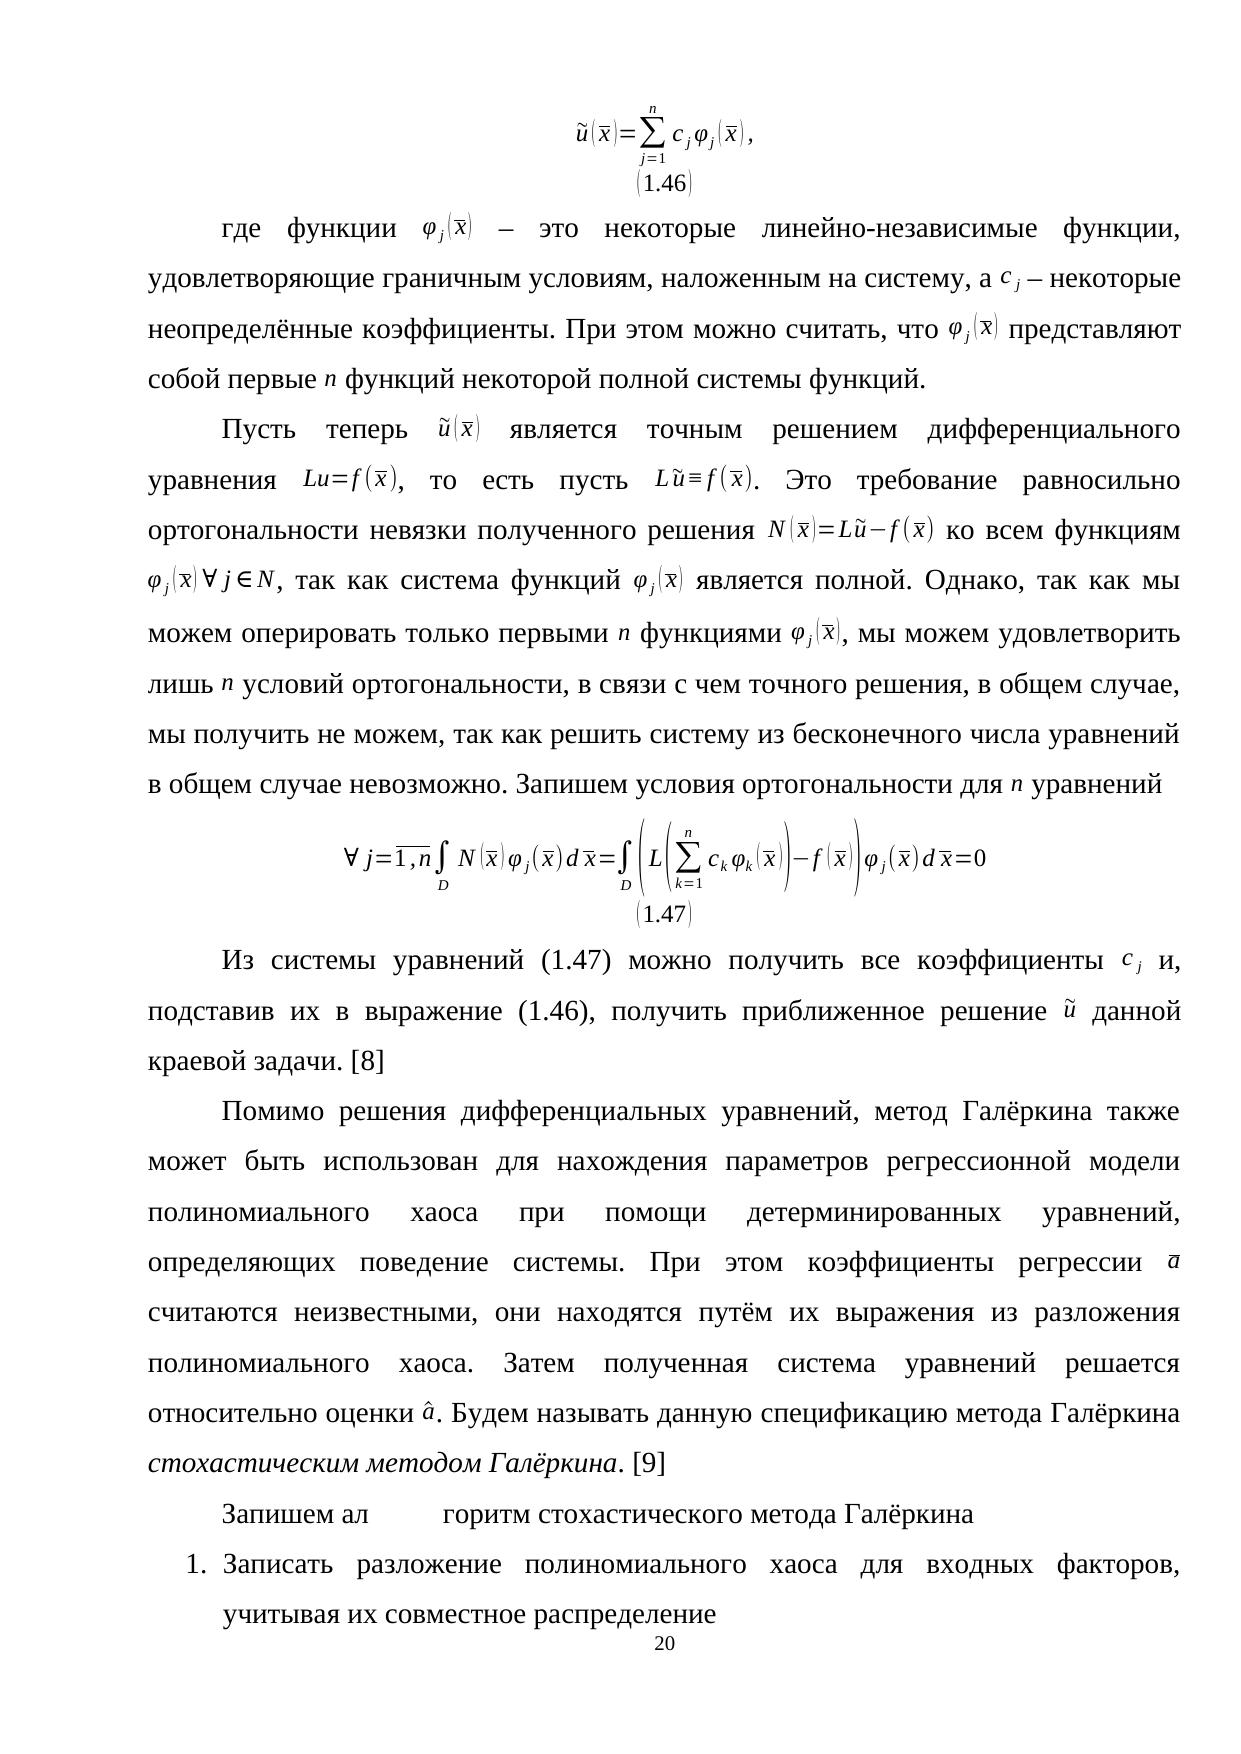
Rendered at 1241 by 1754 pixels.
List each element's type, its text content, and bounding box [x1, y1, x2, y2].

text Помимо решения дифференциальных уравнений, метод Галёркина также может быть использован для нахождения параметров регрессионной модели полиномиального хаоса при помощи детерминированных уравнений, определяющих поведение системы. При этом коэффициенты регрессии считаются неизвестными, они находятся путём их выражения из разложения полиномиального хаоса. Затем полученная система уравнений решается относительно оценки . Будем называть данную спецификацию метода Галёркина стохастическим методом Галёркина. [9] [148, 1093, 1181, 1479]
text Запишем ал горитм стохастического метода Галёркина [148, 1496, 1181, 1529]
text Из системы уравнений (1.47) можно получить все коэффициенты и, подставив их в выражение (1.46), получить приближенное решение данной краевой задачи. [8] [148, 942, 1181, 1076]
list Записать разложение полиномиального хаоса для входных факторов, учитывая их совместное распределение [185, 1546, 1181, 1630]
text где функции – это некоторые линейно-независимые функции, удовлетворяющие граничным условиям, наложенным на систему, а – некоторые неопределённые коэффициенты. При этом можно считать, что представляют собой первые функций некоторой полной системы функций. [148, 210, 1181, 395]
text Пусть теперь является точным решением дифференциального уравнения , то есть пусть . Это требование равносильно ортогональности невязки полученного решения ко всем функциям , так как система функций является полной. Однако, так как мы можем оперировать только первыми функциями , мы можем удовлетворить лишь условий ортогональности, в связи с чем точного решения, в общем случае, мы получить не можем, так как решить систему из бесконечного числа уравнений в общем случае невозможно. Запишем условия ортогональности для уравнений [148, 411, 1181, 800]
